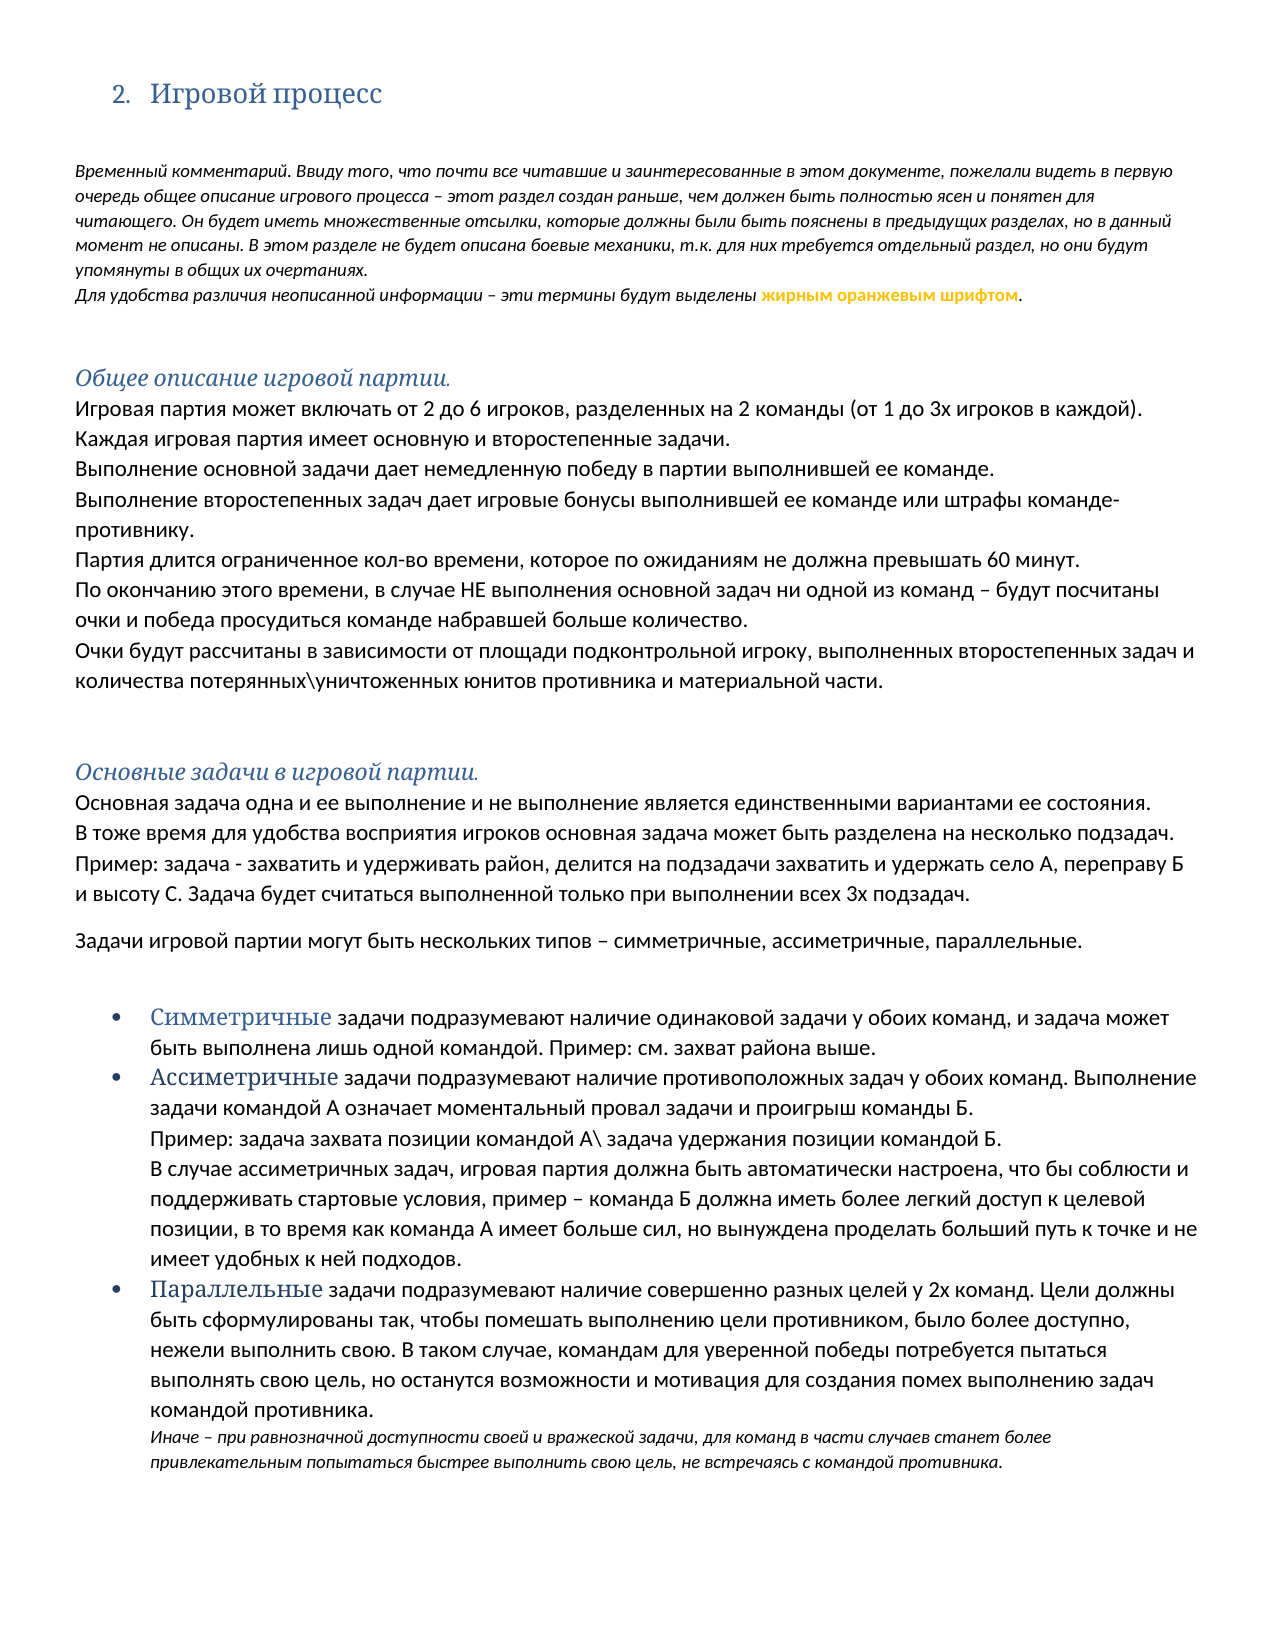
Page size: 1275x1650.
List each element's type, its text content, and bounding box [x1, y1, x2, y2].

list Параллельные задачи подразумевают наличие совершенно разных целей у 2х команд. Цели должны быть сформулированы так, чтобы помешать выполнению цели противником, было более доступно, нежели выполнить свою. В таком случае, командам для уверенной победы потребуется пытаться выполнять свою цель, но останутся возможности и мотивация для создания помех выполнению задач командой противника. Иначе – при равнозначной доступности своей и вражеской задачи, для команд в части случаев станет более привлекательным попытаться быстрее выполнить свою цель, не встречаясь с командой противника. [112, 1275, 1200, 1473]
subtitle Общее описание игровой партии. [75, 366, 1200, 392]
text Игровая партия может включать от 2 до 6 игроков, разделенных на 2 команды (от 1 до 3х игроков в каждой). Каждая игровая партия имеет основную и второстепенные задачи. Выполнение основной задачи дает немедленную победу в партии выполнившей ее команде. Выполнение второстепенных задач дает игровые бонусы выполнившей ее команде или штрафы команде-противнику. Партия длится ограниченное кол-во времени, которое по ожиданиям не должна превышать 60 минут. По окончанию этого времени, в случае НЕ выполнения основной задач ни одной из команд – будут посчитаны очки и победа просудиться команде набравшей больше количество. Очки будут рассчитаны в зависимости от площади подконтрольной игроку, выполненных второстепенных задач и количества потерянных\уничтоженных юнитов противника и материальной части. [75, 394, 1200, 694]
subtitle Основные задачи в игровой партии. [75, 760, 1200, 786]
text Задачи игровой партии могут быть нескольких типов – симметричные, ассиметричные, параллельные. [75, 926, 1200, 984]
subtitle Игровой процесс [112, 79, 1200, 110]
text Основная задача одна и ее выполнение и не выполнение является единственными вариантами ее состояния. В тоже время для удобства восприятия игроков основная задача может быть разделена на несколько подзадач. Пример: задача - захватить и удерживать район, делится на подзадачи захватить и удержать село А, переправу Б и высоту С. Задача будет считаться выполненной только при выполнении всех 3х подзадач. [75, 788, 1200, 907]
list Ассиметричные задачи подразумевают наличие противоположных задач у обоих команд. Выполнение задачи командой А означает моментальный провал задачи и проигрыш команды Б. Пример: задача захвата позиции командой А\ задача удержания позиции командой Б. В случае ассиметричных задач, игровая партия должна быть автоматически настроена, что бы соблюсти и поддерживать стартовые условия, пример – команда Б должна иметь более легкий доступ к целевой позиции, в то время как команда А имеет больше сил, но вынуждена проделать больший путь к точке и не имеет удобных к ней подходов. [112, 1063, 1200, 1272]
list Симметричные задачи подразумевают наличие одинаковой задачи у обоих команд, и задача может быть выполнена лишь одной командой. Пример: см. захват района выше. [112, 1003, 1200, 1061]
text Временный комментарий. Ввиду того, что почти все читавшие и заинтересованные в этом документе, пожелали видеть в первую очередь общее описание игрового процесса – этот раздел создан раньше, чем должен быть полностью ясен и понятен для читающего. Он будет иметь множественные отсылки, которые должны были быть пояснены в предыдущих разделах, но в данный момент не описаны. В этом разделе не будет описана боевые механики, т.к. для них требуется отдельный раздел, но они будут упомянуты в общих их очертаниях. Для удобства различия неописанной информации – эти термины будут выделены жирным оранжевым шрифтом. [75, 159, 1200, 306]
